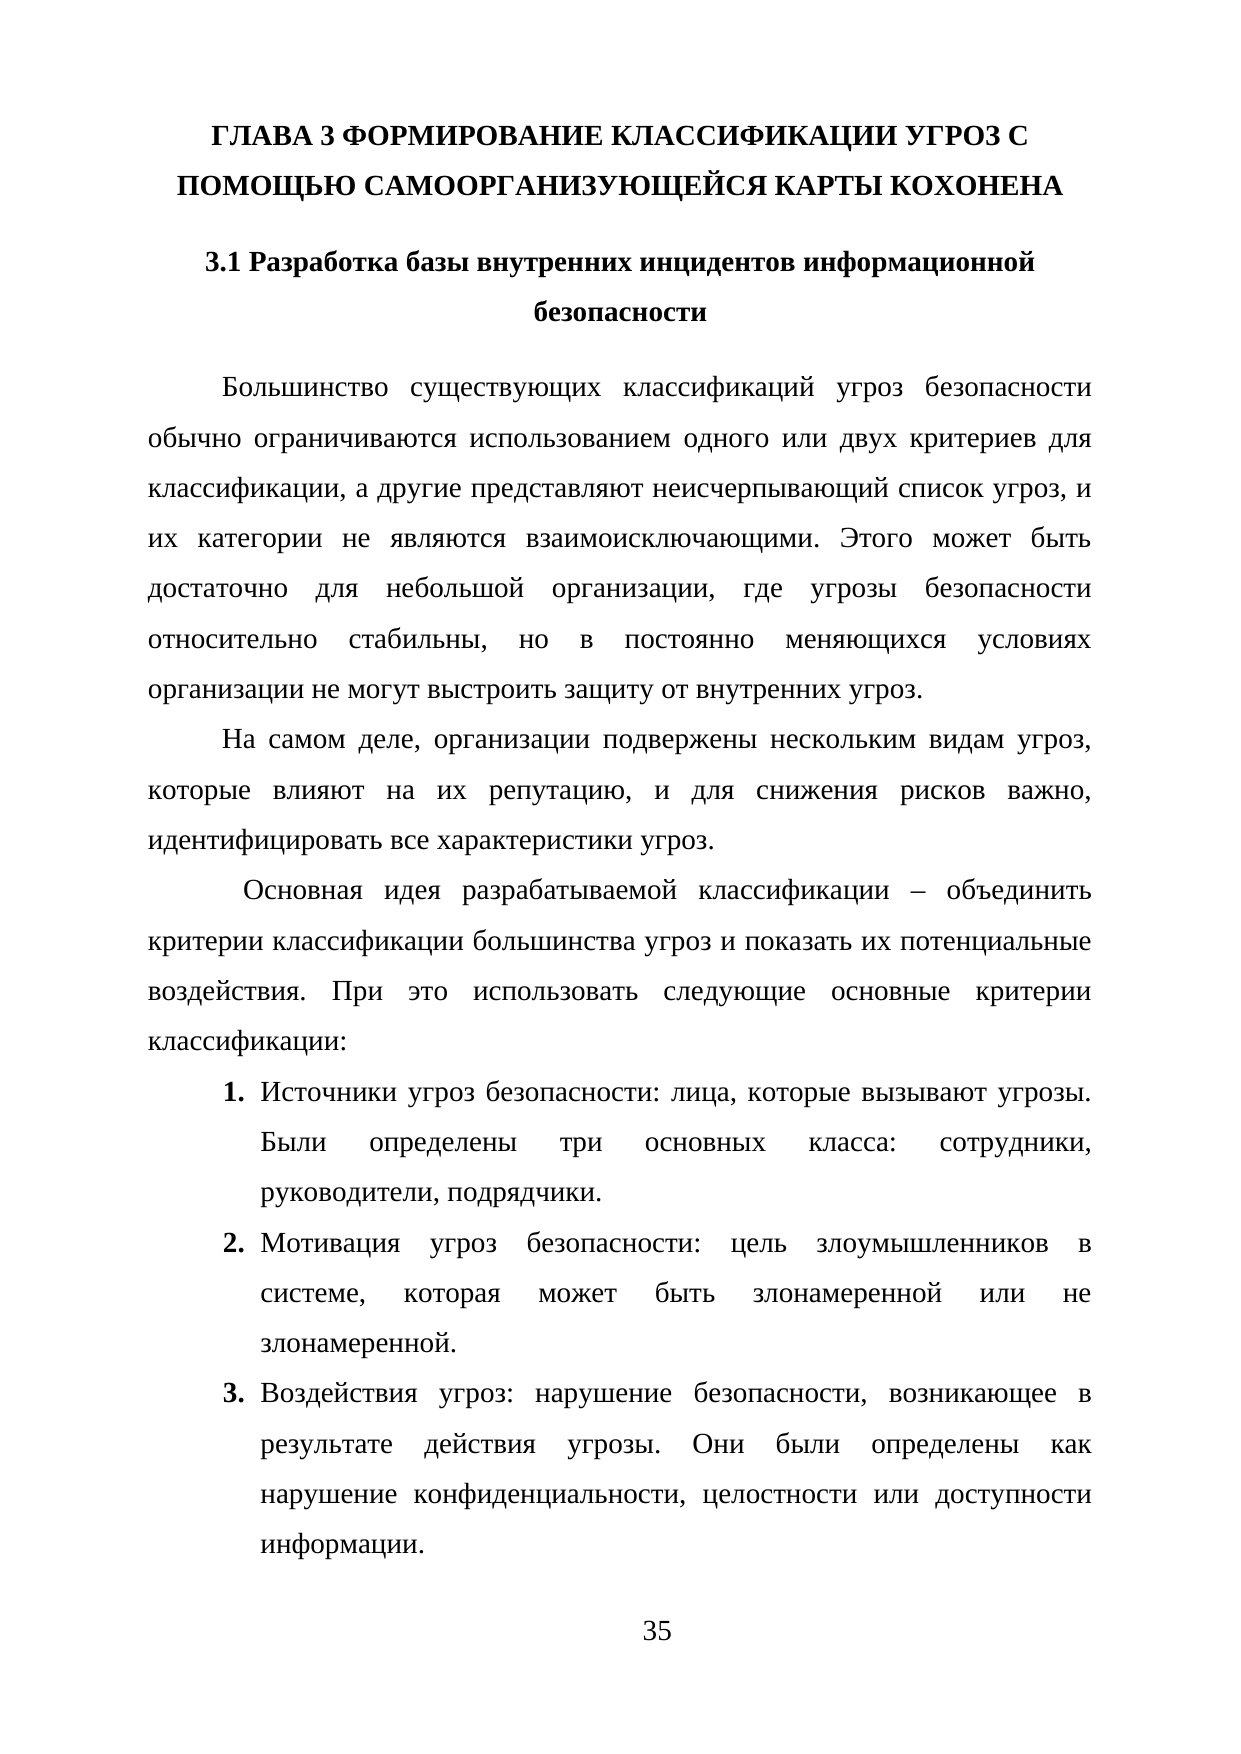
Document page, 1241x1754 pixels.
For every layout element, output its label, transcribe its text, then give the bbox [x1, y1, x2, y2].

list Мотивация угроз безопасности: цель злоумышленников в системе, которая может быть злонамеренной или не злонамеренной. [223, 1225, 1092, 1359]
subtitle 3.1 Разработка базы внутренних инцидентов информационной безопасности [148, 244, 1092, 328]
text ГЛАВА 3 ФОРМИРОВАНИЕ КЛАССИФИКАЦИИ УГРОЗ С ПОМОЩЬЮ САМООРГАНИЗУЮЩЕЙСЯ КАРТЫ КОХОНЕНА [148, 118, 1092, 202]
list Источники угроз безопасности: лица, которые вызывают угрозы. Были определены три основных класса: сотрудники, руководители, подрядчики. [223, 1074, 1092, 1208]
text Основная идея разрабатываемой классификации – объединить критерии классификации большинства угроз и показать их потенциальные воздействия. При это использовать следующие основные критерии классификации: [148, 872, 1092, 1057]
text Большинство существующих классификаций угроз безопасности обычно ограничиваются использованием одного или двух критериев для классификации, а другие представляют неисчерпывающий список угроз, и их категории не являются взаимоисключающими. Этого может быть достаточно для небольшой организации, где угрозы безопасности относительно стабильны, но в постоянно меняющихся условиях организации не могут выстроить защиту от внутренних угроз. [148, 369, 1092, 705]
list Воздействия угроз: нарушение безопасности, возникающее в результате действия угрозы. Они были определены как нарушение конфиденциальности, целостности или доступности информации. [223, 1376, 1092, 1560]
text На самом деле, организации подвержены нескольким видам угроз, которые влияют на их репутацию, и для снижения рисков важно, идентифицировать все характеристики угроз. [148, 722, 1092, 856]
